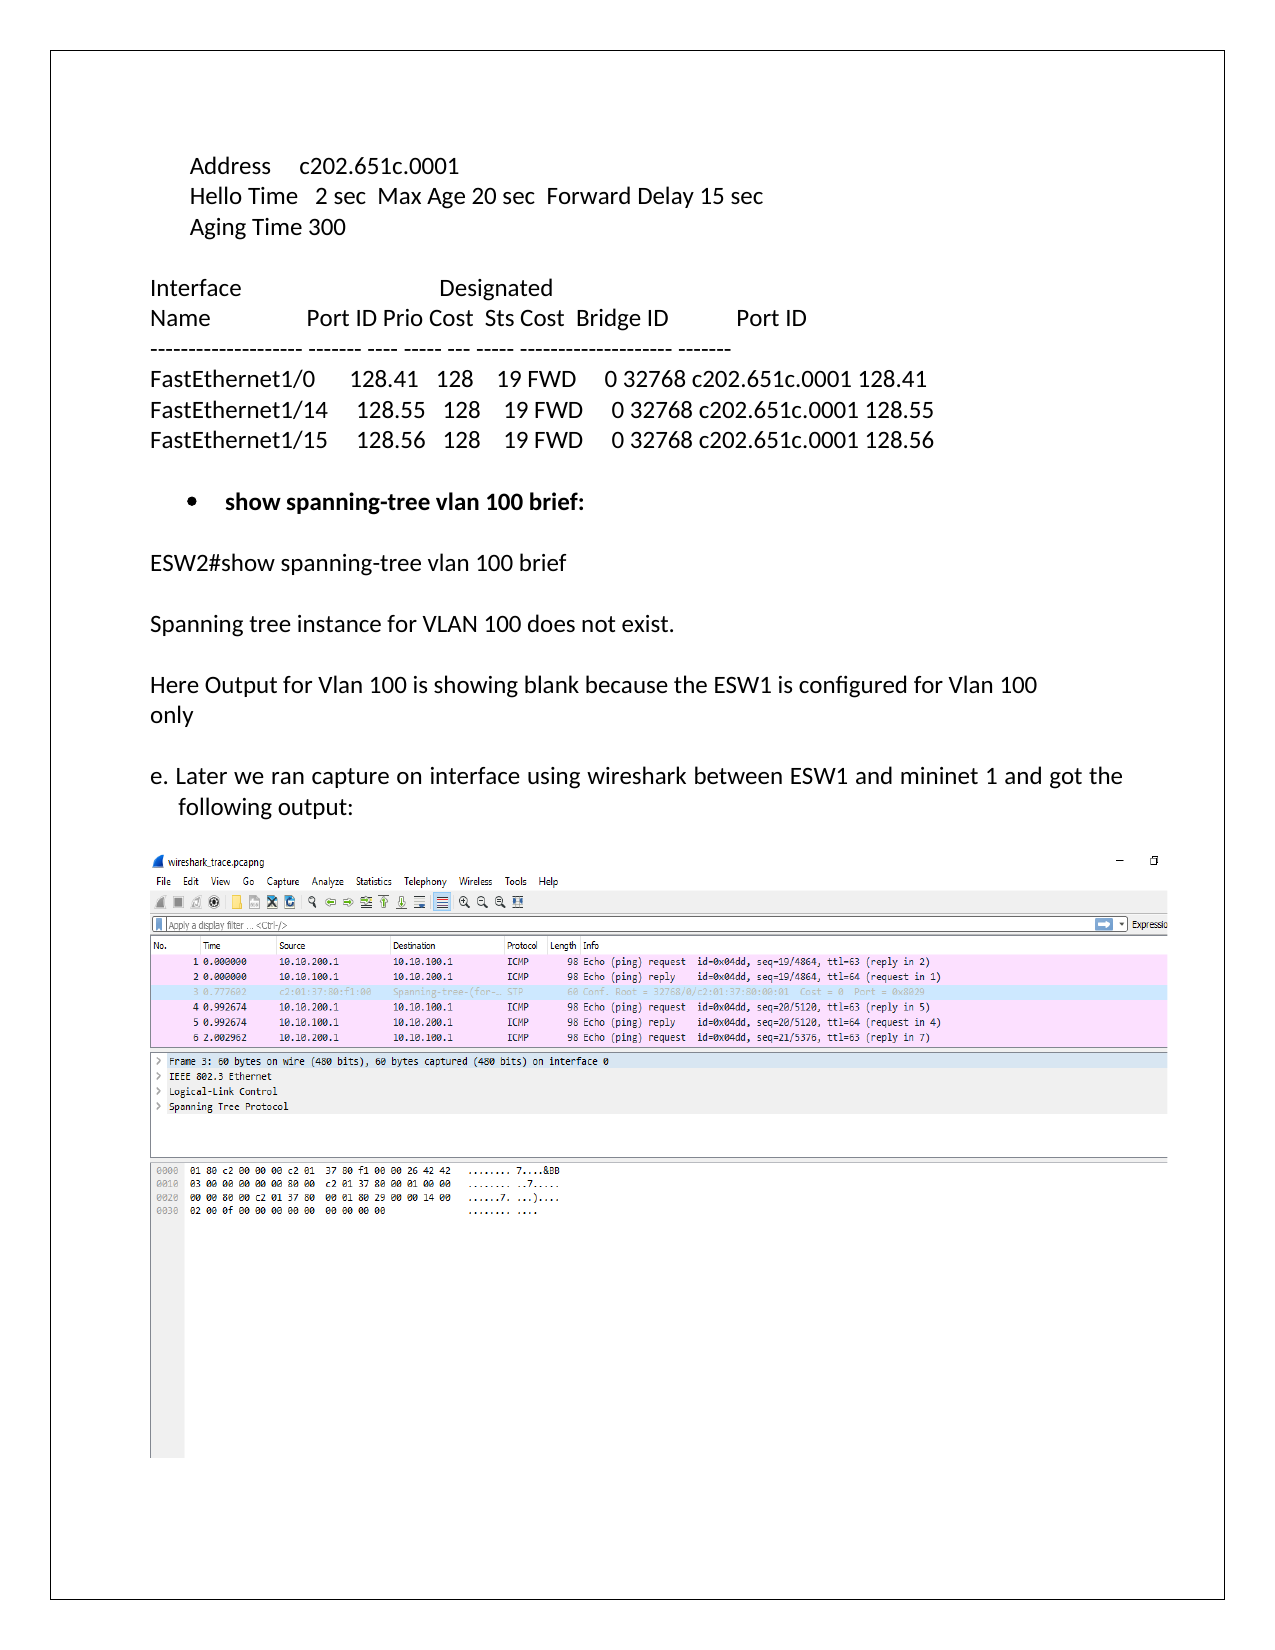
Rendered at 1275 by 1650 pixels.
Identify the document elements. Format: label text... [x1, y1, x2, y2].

text FastEthernet1/15 128.56 128 19 FWD 0 32768 c202.651c.0001 128.56 [150, 425, 1125, 455]
text Name Port ID Prio Cost Sts Cost Bridge ID Port ID [150, 303, 1125, 333]
text FastEthernet1/14 128.55 128 19 FWD 0 32768 c202.651c.0001 128.55 [150, 394, 1125, 425]
list show spanning-tree vlan 100 brief: [187, 486, 1125, 516]
text Spanning tree instance for VLAN 100 does not exist. [150, 608, 1125, 638]
text Address c202.651c.0001 [150, 150, 1125, 181]
text Aging Time 300 [150, 211, 1125, 242]
text ESW2#show spanning-tree vlan 100 brief [150, 547, 1125, 577]
text Interface Designated [150, 272, 1125, 303]
text e. Later we ran capture on interface using wireshark between ESW1 and mininet 1 and got the following output: [150, 760, 1125, 821]
text only [150, 699, 1125, 730]
text FastEthernet1/0 128.41 128 19 FWD 0 32768 c202.651c.0001 128.41 [150, 364, 1125, 394]
text -------------------- ------- ---- ----- --- ----- -------------------- ------- [150, 333, 1125, 364]
text Hello Time 2 sec Max Age 20 sec Forward Delay 15 sec [150, 181, 1125, 211]
text Here Output for Vlan 100 is showing blank because the ESW1 is configured for Vlan 100 [150, 669, 1125, 699]
picture [150, 852, 1168, 1458]
